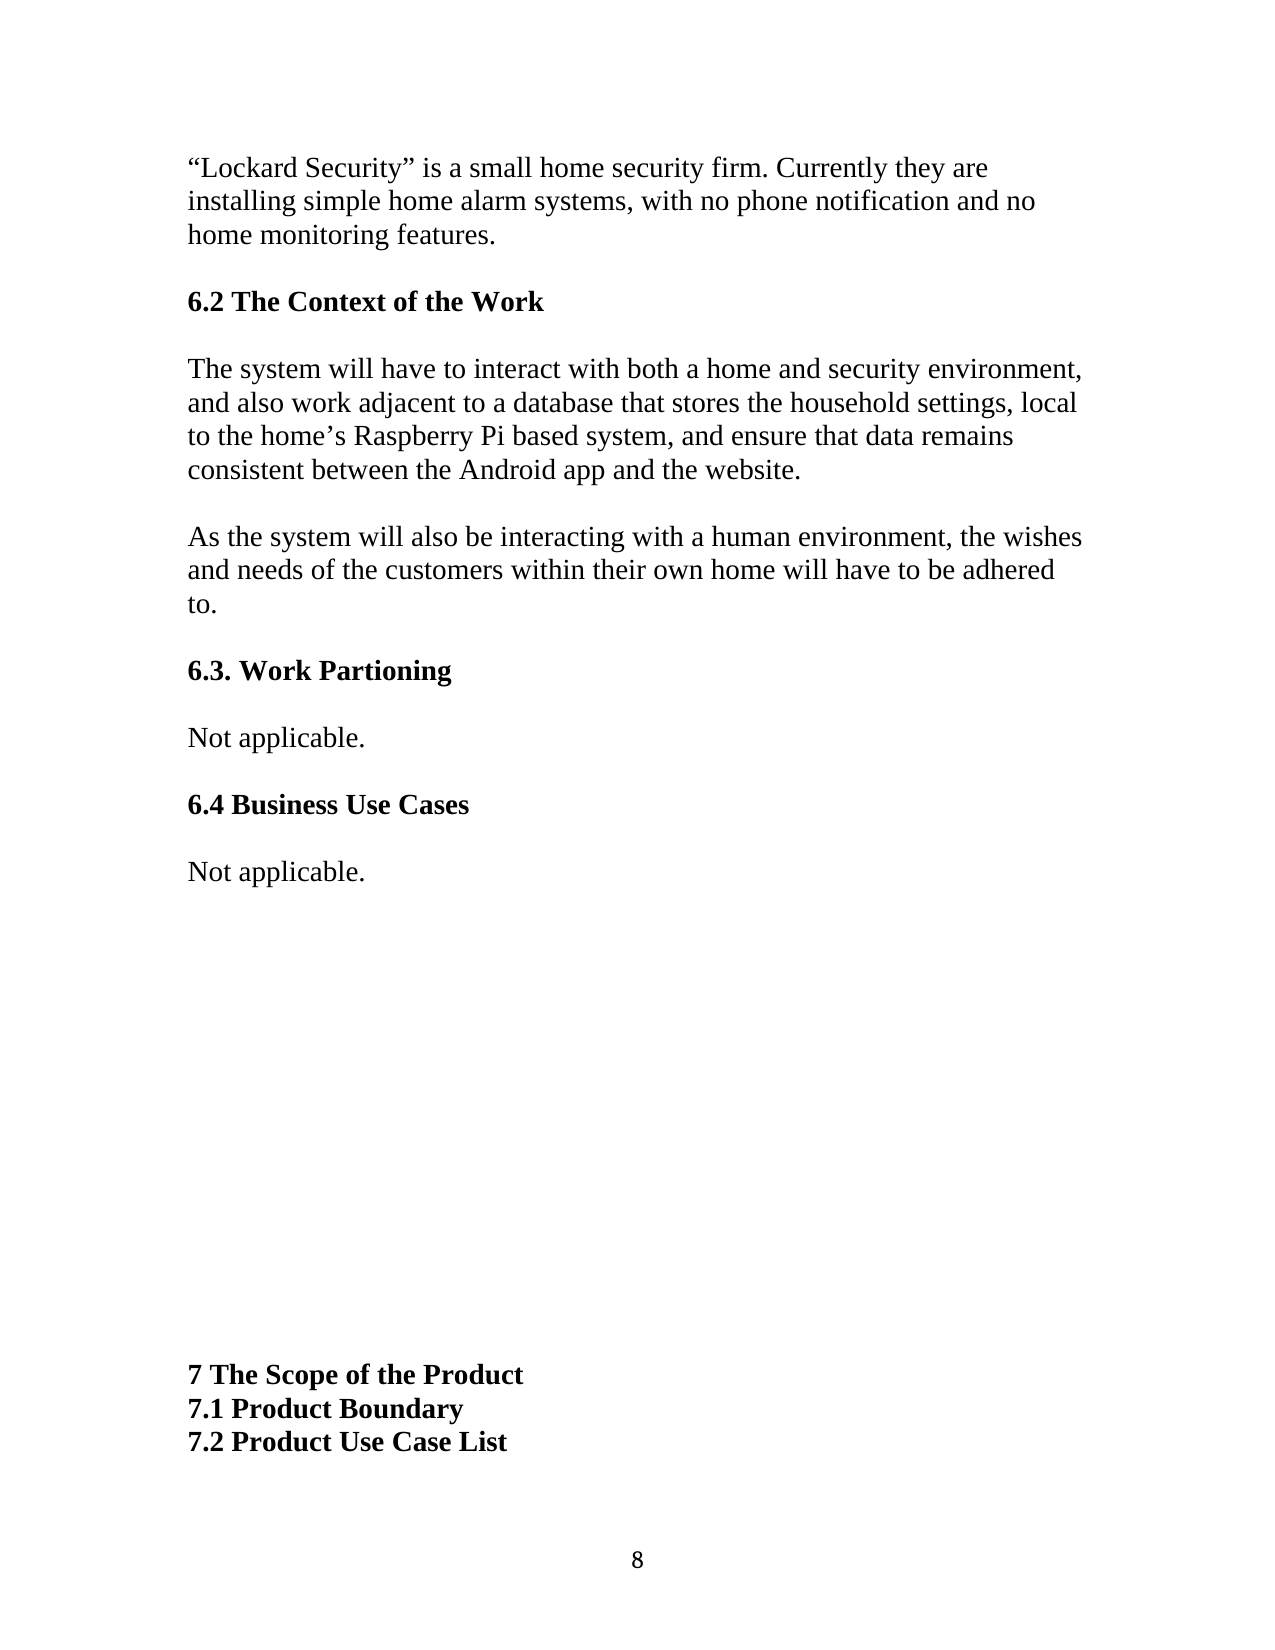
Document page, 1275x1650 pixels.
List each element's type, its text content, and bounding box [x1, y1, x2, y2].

text 6.3. Work Partioning [187, 653, 1087, 687]
text 7 The Scope of the Product [187, 1357, 1087, 1391]
text 7.2 Product Use Case List [187, 1424, 1087, 1458]
text Not applicable. [187, 720, 1087, 754]
text 6.2 The Context of the Work [187, 284, 1087, 318]
text The system will have to interact with both a home and security environment, and also work adjacent to a database that stores the household settings, local to the home’s Raspberry Pi based system, and ensure that data remains consistent between the Android app and the website. [187, 351, 1087, 485]
text 6.4 Business Use Cases [187, 787, 1087, 821]
text “Lockard Security” is a small home security firm. Currently they are installing simple home alarm systems, with no phone notification and no home monitoring features. [187, 150, 1087, 251]
text 7.1 Product Boundary [187, 1391, 1087, 1424]
text Not applicable. [187, 854, 1087, 888]
text As the system will also be interacting with a human environment, the wishes and needs of the customers within their own home will have to be adhered to. [187, 519, 1087, 619]
